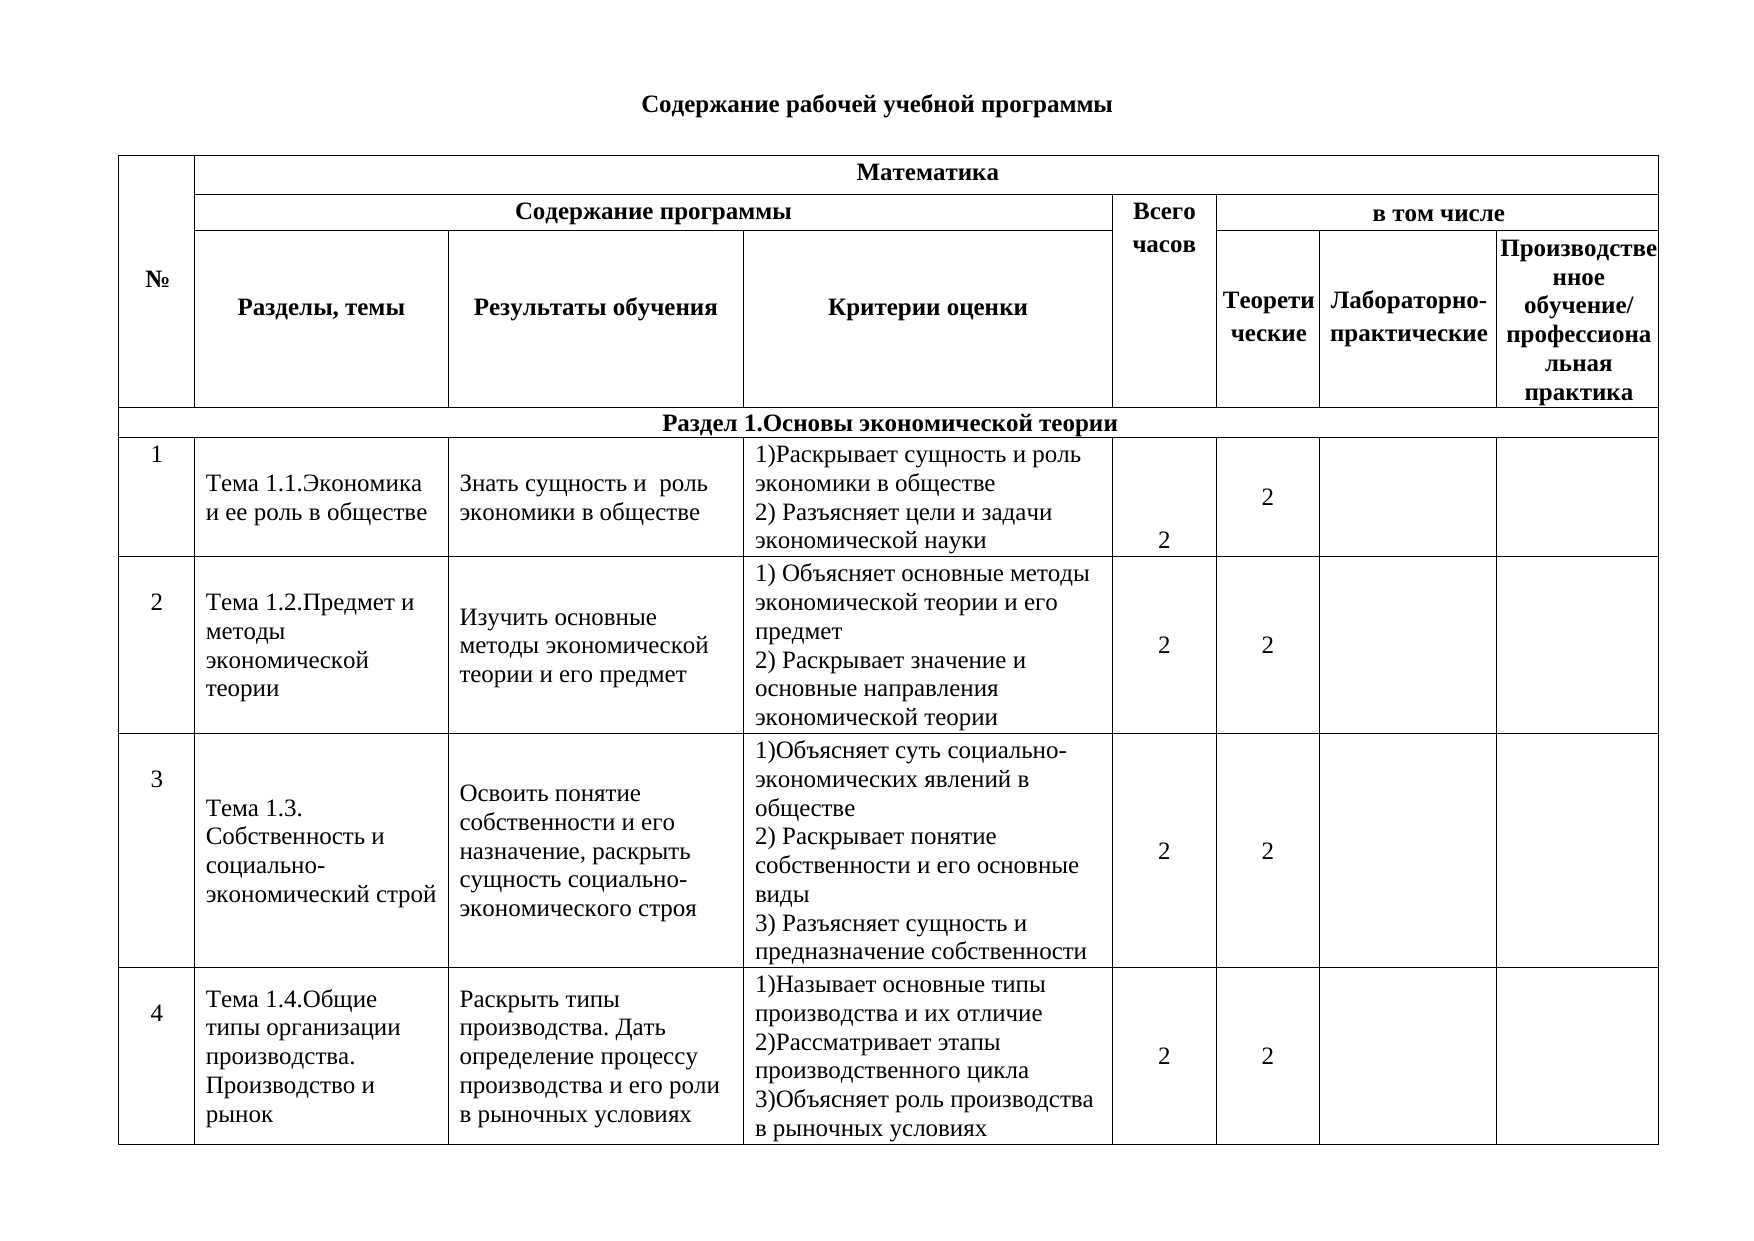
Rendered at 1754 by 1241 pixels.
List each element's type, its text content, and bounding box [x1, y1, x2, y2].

table_cell Знать сущность и роль экономики в обществе [449, 438, 743, 556]
table_cell 2 [1113, 438, 1216, 556]
table_cell Тема 1.2.Предмет и методы экономической теории [195, 557, 448, 733]
table_header Математика [195, 156, 1658, 193]
table_cell 1)Раскрывает сущность и роль экономики в обществе 2) Разъясняет цели и задачи экономической науки [744, 438, 1112, 556]
table_cell 2 [1217, 734, 1319, 967]
table_cell 2 [1113, 734, 1216, 967]
table_cell [1497, 438, 1658, 556]
table_cell 1 [119, 438, 194, 556]
table_cell Раздел 1.Основы экономической теории [119, 408, 1658, 437]
table_cell Производственное обучение/ профессиональная практика [1497, 231, 1658, 407]
table_cell Тема 1.3. Собственность и социально-экономический строй [195, 734, 448, 967]
table_cell 2 [1217, 968, 1319, 1143]
table_cell Результаты обучения [449, 231, 743, 407]
table_cell 3 [119, 734, 194, 967]
table_cell 1)Объясняет суть социально-экономических явлений в обществе 2) Раскрывает понятие собственности и его основные виды 3) Разъясняет сущность и предназначение собственности [744, 734, 1112, 967]
table_cell 2 [1113, 968, 1216, 1143]
table_cell 4 [119, 968, 194, 1143]
table_cell Тема 1.4.Общие типы организации производства. Производство и рынок [195, 968, 448, 1143]
table_header № [119, 156, 194, 407]
table_cell Освоить понятие собственности и его назначение, раскрыть сущность социально-экономического строя [449, 734, 743, 967]
table_cell [1497, 557, 1658, 733]
table_cell [1320, 734, 1496, 967]
table_cell Тема 1.1.Экономика и ее роль в обществе [195, 438, 448, 556]
table_cell 1) Объясняет основные методы экономической теории и его предмет 2) Раскрывает значение и основные направления экономической теории [744, 557, 1112, 733]
table_cell 2 [119, 557, 194, 733]
table_cell [1497, 968, 1658, 1143]
table_cell 2 [1217, 438, 1319, 556]
table_cell в том числе [1217, 195, 1658, 230]
table_cell [1497, 734, 1658, 967]
table_cell 1)Называет основные типы производства и их отличие 2)Рассматривает этапы производственного цикла 3)Объясняет роль производства в рыночных условиях [744, 968, 1112, 1143]
table_cell [1320, 557, 1496, 733]
table_cell 2 [1113, 557, 1216, 733]
table_cell Изучить основные методы экономической теории и его предмет [449, 557, 743, 733]
table_cell Содержание программы [195, 195, 1112, 230]
table_cell Критерии оценки [744, 231, 1112, 407]
table_cell 2 [1217, 557, 1319, 733]
table_cell Разделы, темы [195, 231, 448, 407]
table_cell Лабораторно-практические [1320, 231, 1496, 407]
table_cell Всего часов [1113, 195, 1216, 407]
table_cell [1320, 968, 1496, 1143]
table_cell Теоретические [1217, 231, 1319, 407]
table_cell Раскрыть типы производства. Дать определение процессу производства и его роли в рыночных условиях [449, 968, 743, 1143]
table_cell [1320, 438, 1496, 556]
text Содержание рабочей учебной программы [118, 89, 1636, 117]
